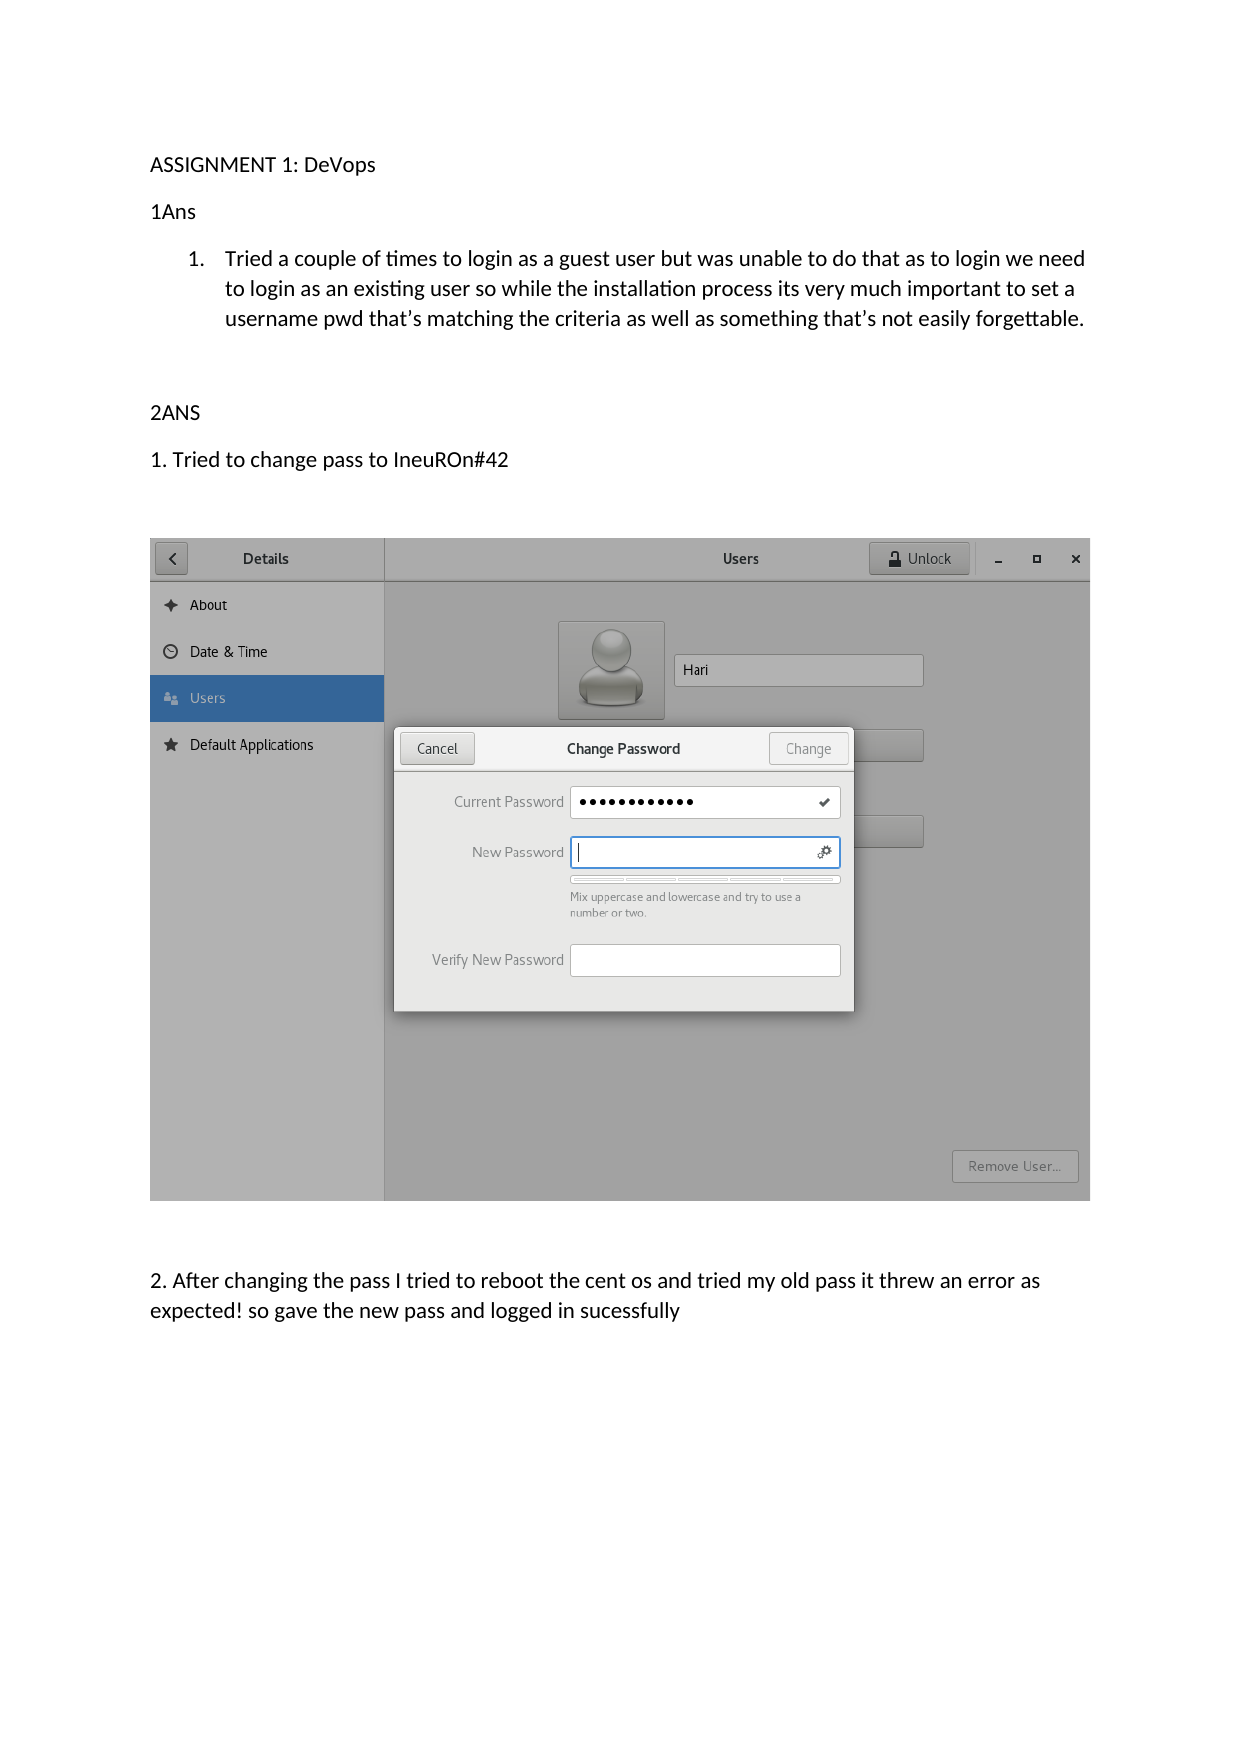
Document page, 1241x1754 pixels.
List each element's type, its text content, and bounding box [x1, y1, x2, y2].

text 2. After changing the pass I tried to reboot the cent os and tried my old pass it threw an error as expected! so gave the new pass and logged in sucessfully [150, 1266, 1090, 1324]
text ASSIGNMENT 1: DeVops [150, 150, 1090, 178]
picture [150, 538, 1091, 1201]
list Tried a couple of times to login as a guest user but was unable to do that as to login we need to login as an existing user so while the installation process its very much important to set a username pwd that’s matching the criteria as well as something that’s not easily forgettable. [187, 244, 1090, 332]
text 2ANS [150, 398, 1090, 426]
text 1Ans [150, 197, 1090, 225]
text 1. Tried to change pass to IneuROn#42 [150, 445, 1090, 473]
